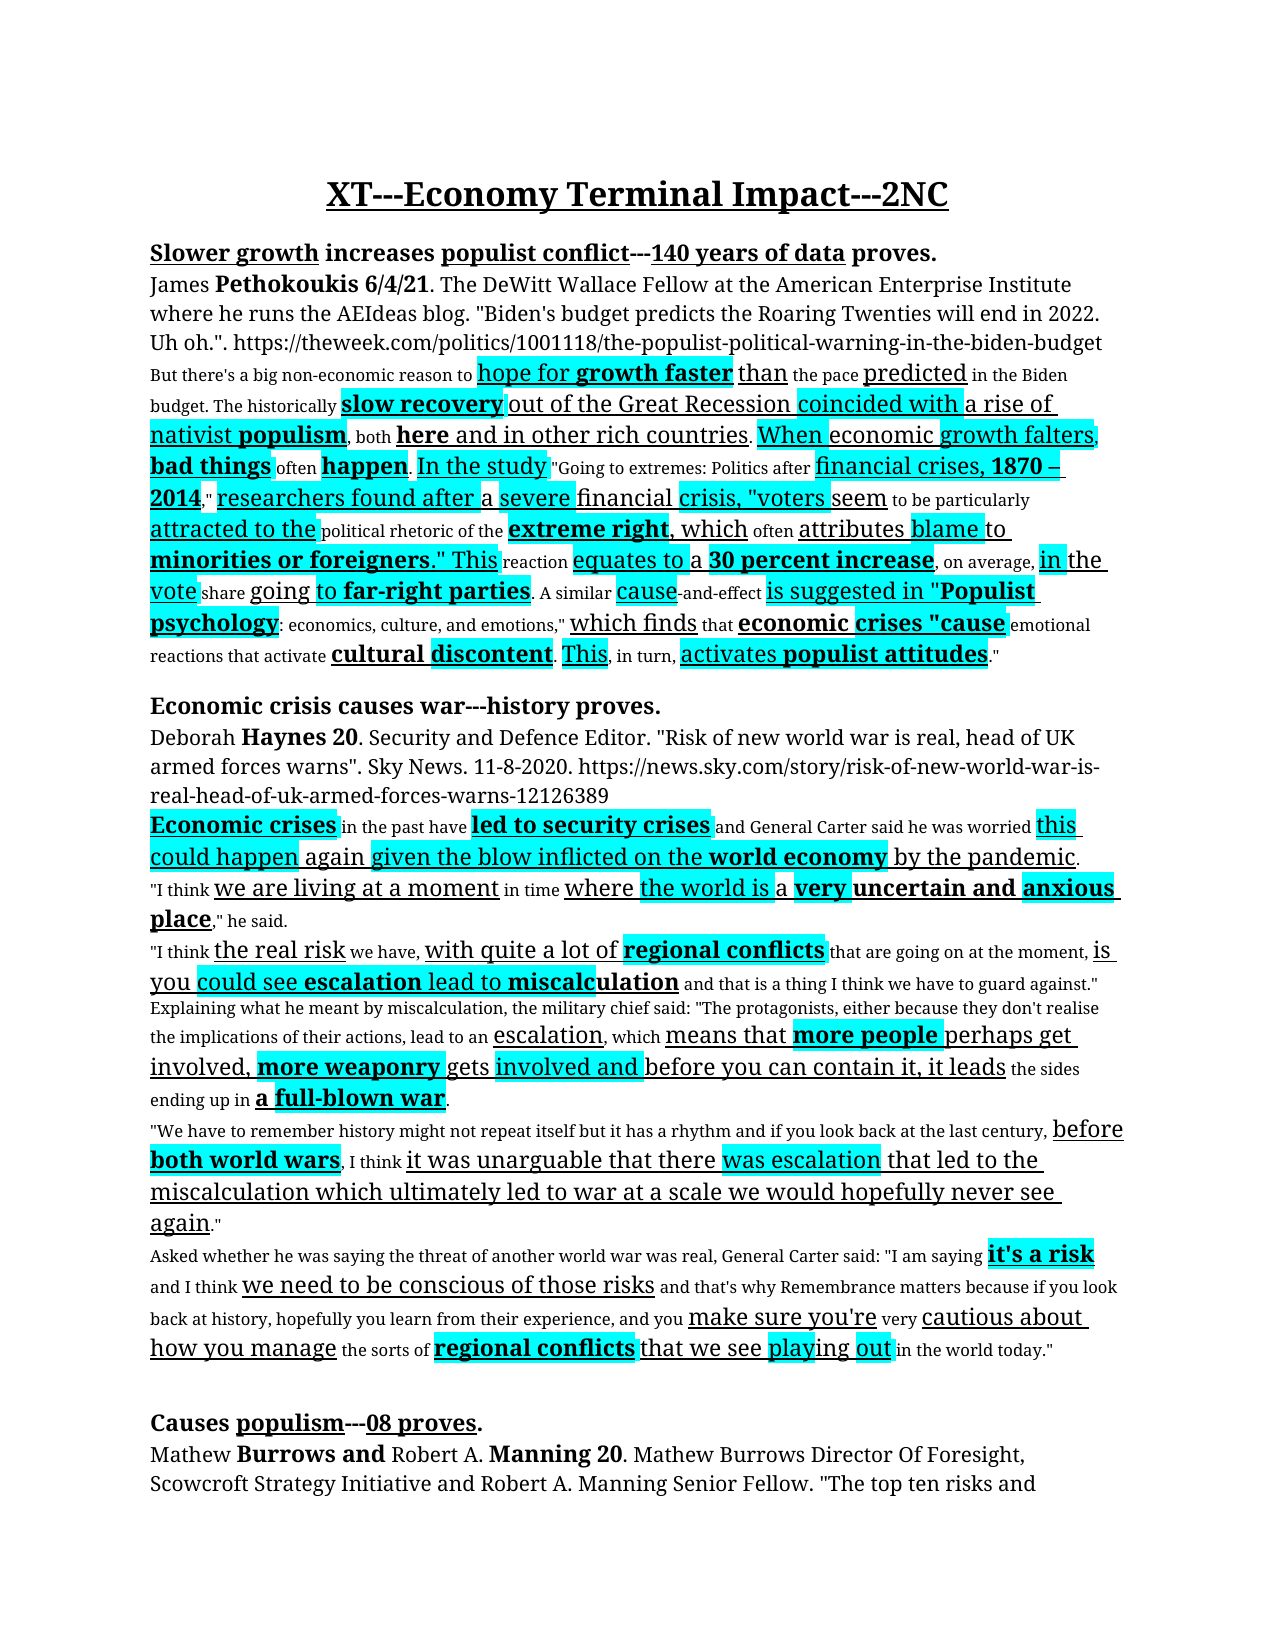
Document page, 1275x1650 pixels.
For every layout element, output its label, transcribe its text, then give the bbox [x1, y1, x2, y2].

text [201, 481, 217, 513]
text But there's a big non-economic reason to hope for growth faster than the pace predicted in the Biden budget. The historically slow recovery out of the Great Recession coincided with a rise of nativist populism, both here and in other rich countries. When economic growth falters, bad things often happen. In the study "Going to extremes: Politics after financial crises, 1870 – 2014," researchers found after a severe financial crisis, "voters seem to be particularly attracted to the political rhetoric of the extreme right, which often attributes blame to minorities or foreigners." This reaction equates to a 30 percent increase, on average, in the vote share going to far-right parties. A similar cause-and-effect is suggested in "Populist psychology: economics, culture, and emotions," which finds that economic crises "cause emotional reactions that activate cultural discontent. This, in turn, activates populist attitudes." [150, 510, 855, 669]
text Economic crises in the past have led to security crises and General Carter said he was worried this could happen again given the blow inflicted on the world economy by the pandemic. [711, 809, 1125, 872]
text James Pethokoukis 6/4/21. The DeWitt Wallace Fellow at the American Enterprise Institute where he runs the AEIdeas blog. "Biden's budget predicts the Roaring Twenties will end in 2022. Uh oh.". https://theweek.com/politics/1001118/the-populist-political-warning-in-the-biden-budget [150, 268, 1125, 356]
text Deborah Haynes 20. Security and Defence Editor. "Risk of new world war is real, head of UK armed forces warns". Sky News. 11-8-2020. https://news.sky.com/story/risk-of-new-world-war-is-real-head-of-uk-armed-forces-warns-12126389 [150, 721, 1125, 809]
subtitle XT---Economy Terminal Impact---2NC [150, 171, 1125, 216]
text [150, 1438, 1125, 1498]
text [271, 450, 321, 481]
text Asked whether he was saying the threat of another world war was real, General Carter said: "I am saying it's a risk and I think we need to be conscious of those risks and that's why Remembrance matters because if you look back at history, hopefully you learn from their experience, and you make sure you're very cautious about how you manage the sorts of regional conflicts that we see playing out in the world today." [150, 1238, 1125, 1363]
subtitle Causes populism---08 proves. [150, 1407, 1125, 1438]
text "I think we are living at a moment in time where the world is a very uncertain and anxious place," he said. [150, 872, 1125, 934]
text "We have to remember history might not repeat itself but it has a rhythm and if you look back at the last century, before both world wars, I think it was unarguable that there was escalation that led to the miscalculation which ultimately led to war at a scale we would hopefully never see again." [150, 1113, 1125, 1238]
text "I think the real risk we have, with quite a lot of regional conflicts that are going on at the moment, is you could see escalation lead to miscalculation and that is a thing I think we have to guard against." [150, 934, 1125, 997]
text Explaining what he meant by miscalculation, the military chief said: "The protagonists, either because they don't realise the implications of their actions, lead to an escalation, which means that more people perhaps get involved, more weaponry gets involved and before you can contain it, it leads the sides ending up in a full-blown war. [150, 997, 1125, 1113]
subtitle Slower growth increases populist conflict---140 years of data proves. [150, 237, 1125, 268]
text But there's a big non-economic reason to hope for growth faster than the pace predicted in the Biden budget. The historically slow recovery out of the Great Recession coincided with a rise of nativist populism, both here and in other rich countries. When economic growth falters, bad things often happen. In the study "Going to extremes: Politics after financial crises, 1870 – 2014," researchers found after a severe financial crisis, "voters seem to be particularly attracted to the political rhetoric of the extreme right, which often attributes blame to minorities or foreigners." This reaction equates to a 30 percent increase, on average, in the vote share going to far-right parties. A similar cause-and-effect is suggested in "Populist psychology: economics, culture, and emotions," which finds that economic crises "cause emotional reactions that activate cultural discontent. This, in turn, activates populist attitudes." [503, 356, 1125, 669]
subtitle Economic crisis causes war---history proves. [150, 690, 1125, 721]
